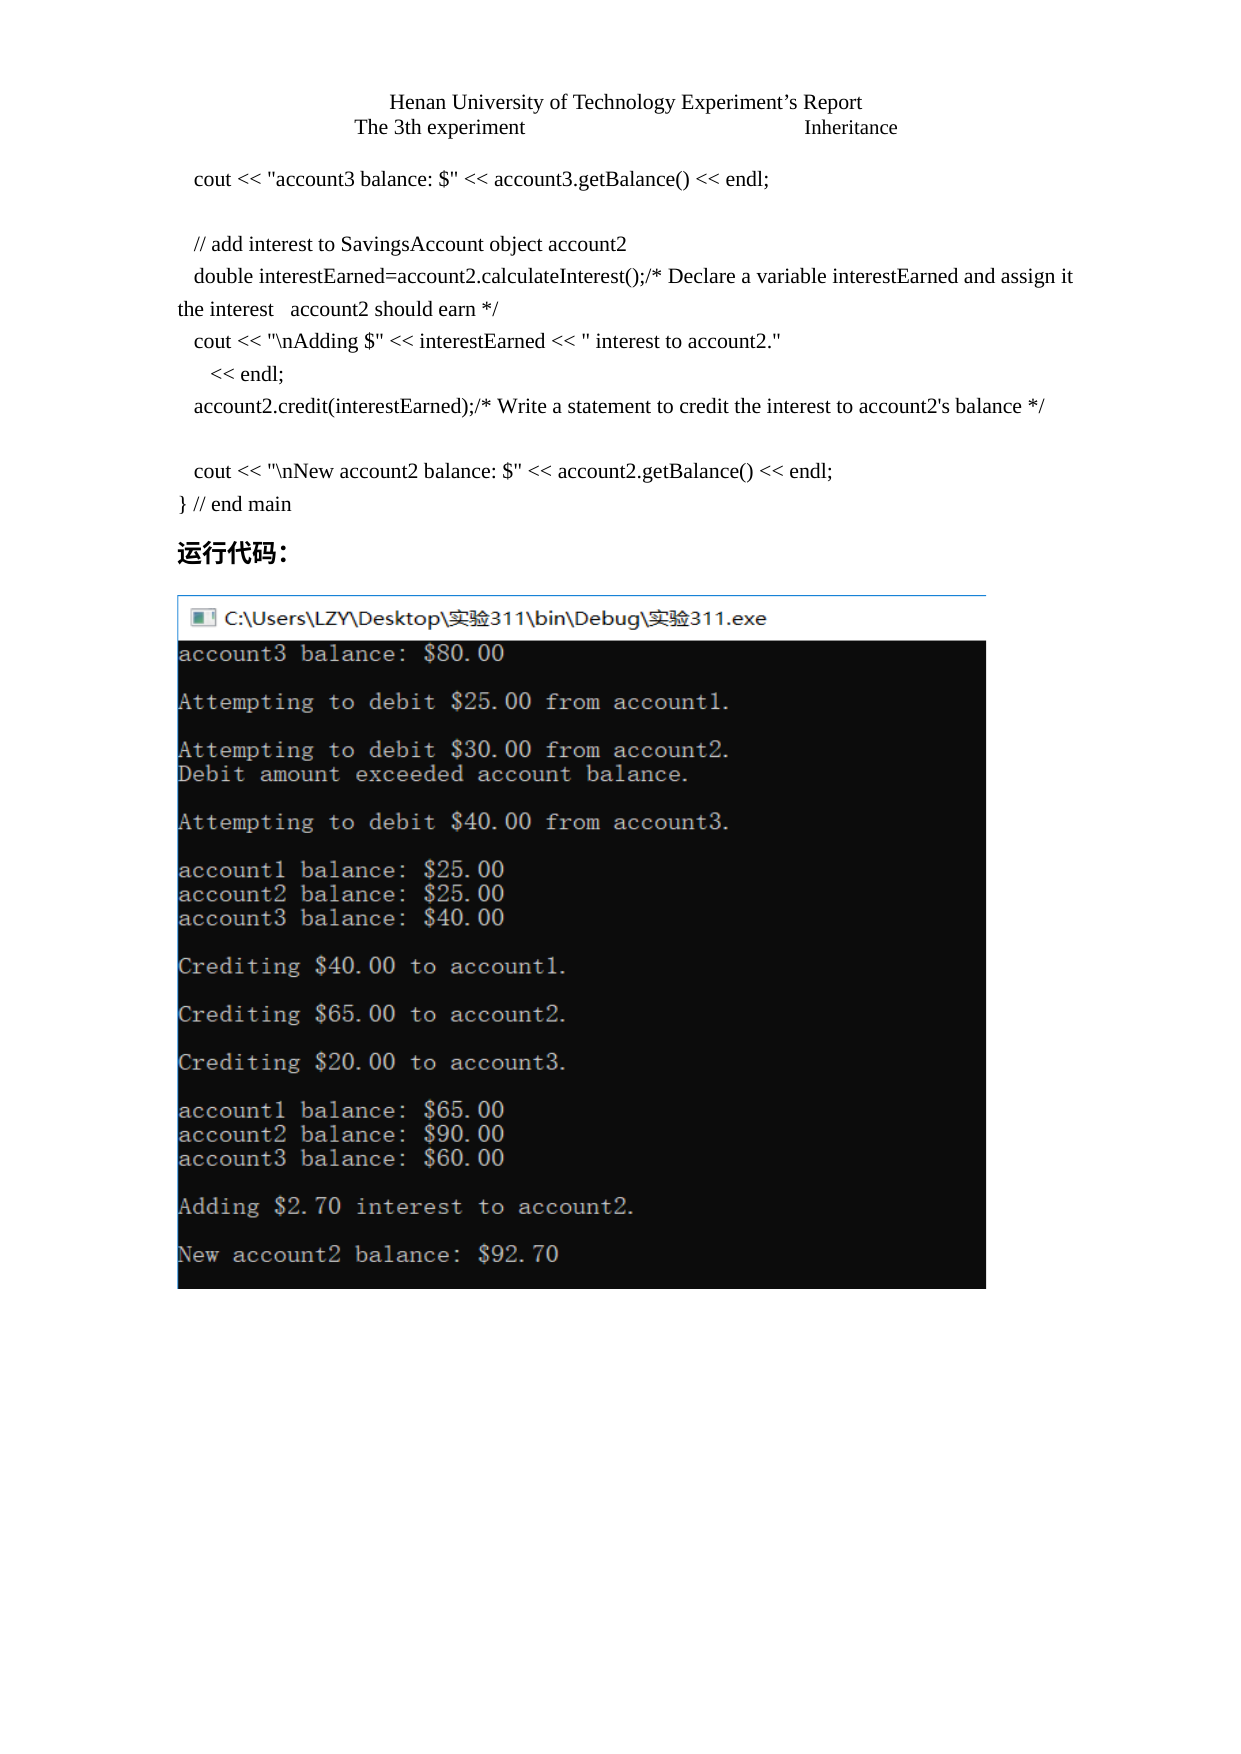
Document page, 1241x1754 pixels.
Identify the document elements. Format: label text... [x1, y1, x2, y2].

text double interestEarned=account2.calculateInterest();/* Declare a variable interestEarned and assign it the interest account2 should earn */ [177, 259, 1075, 324]
text cout << "account3 balance: $" << account3.getBalance() << endl; [177, 162, 1075, 194]
picture [177, 595, 987, 1289]
text 运行代码： [177, 519, 1075, 584]
text account2.credit(interestEarned);/* Write a statement to credit the interest to account2's balance */ [177, 389, 1075, 422]
text // add interest to SavingsAccount object account2 [177, 227, 1075, 259]
text << endl; [177, 357, 1075, 389]
text } // end main [177, 487, 1075, 519]
text cout << "\nNew account2 balance: $" << account2.getBalance() << endl; [177, 454, 1075, 487]
text cout << "\nAdding $" << interestEarned << " interest to account2." [177, 324, 1075, 357]
